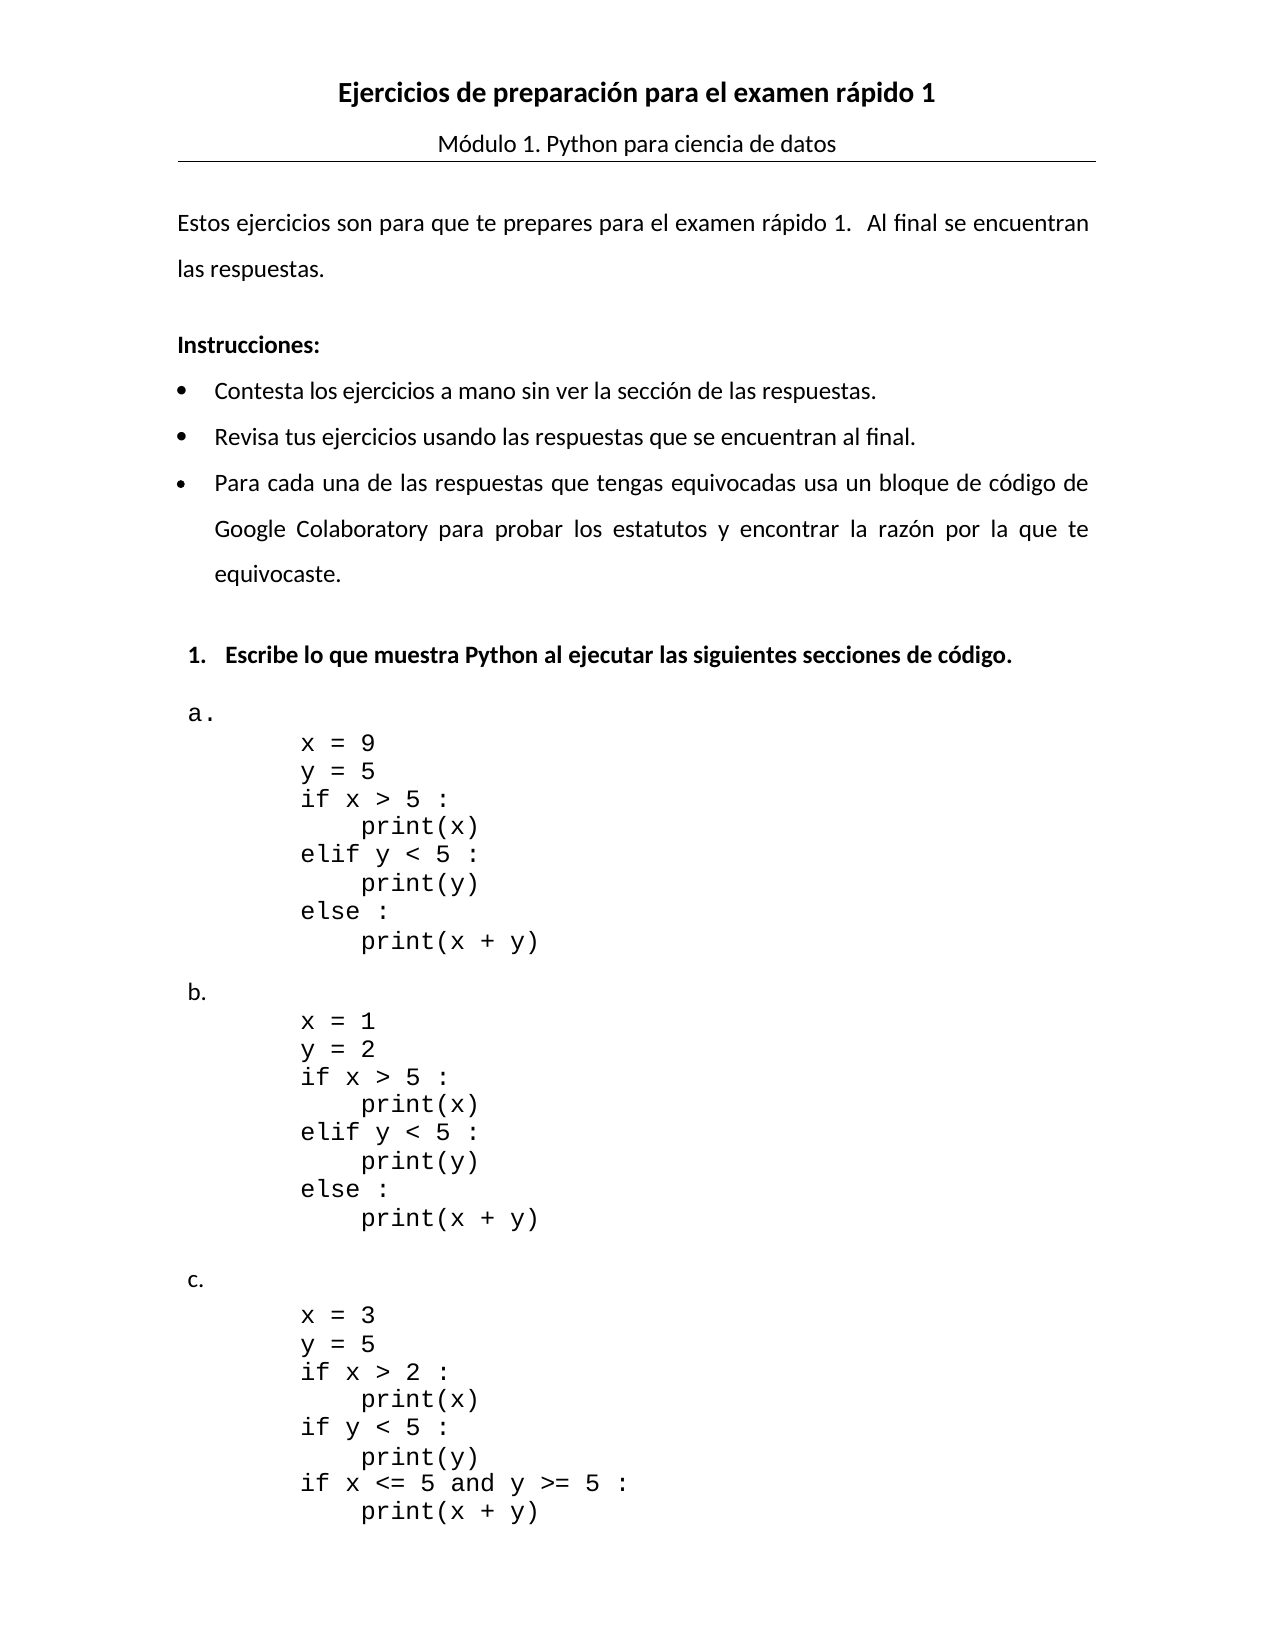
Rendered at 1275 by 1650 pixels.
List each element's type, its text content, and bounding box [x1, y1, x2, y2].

text y = 5 [300, 1329, 1096, 1358]
list Contesta los ejercicios a mano sin ver la sección de las respuestas. [177, 375, 1096, 406]
text print(x + y) [361, 1206, 1096, 1234]
text print(x) elif y < 5 : [300, 814, 487, 870]
text a. [187, 700, 1096, 728]
text print(x) if y < 5 : [300, 1386, 487, 1443]
list Revisa tus ejercicios usando las respuestas que se encuentran al final. [177, 421, 1096, 451]
text if x > 5 : [300, 1063, 1096, 1092]
text Instrucciones: [177, 329, 1096, 360]
text Módulo 1. Python para ciencia de datos [178, 128, 1096, 161]
text Estos ejercicios son para que te prepares para el examen rápido 1. Al final se encuentran las respuestas. [177, 207, 1089, 283]
text c. [187, 1263, 1096, 1293]
text print(x + y) [361, 927, 1096, 955]
text x = 3 [300, 1301, 1096, 1329]
text print(y) else : [300, 1148, 487, 1205]
text y = 2 [300, 1035, 1096, 1063]
list Para cada una de las respuestas que tengas equivocadas usa un bloque de código de Google Colaboratory para probar los estatutos y encontrar la razón por la que te equivocaste. [177, 467, 1089, 589]
text if x > 2 : [300, 1358, 1096, 1386]
text b. [187, 976, 1096, 1007]
list Escribe lo que muestra Python al ejecutar las siguientes secciones de código. [187, 639, 1096, 670]
text Ejercicios de preparación para el examen rápido 1 [178, 74, 1096, 110]
text print(y) else : [300, 870, 487, 927]
text y = 5 [300, 757, 1096, 785]
text if x > 5 : [300, 785, 1096, 813]
text x = 9 [300, 729, 1096, 757]
text x = 1 [300, 1007, 1096, 1035]
text print(x) elif y < 5 : [300, 1092, 487, 1148]
text print(y) [361, 1443, 1096, 1471]
text if x <= 5 and y >= 5 : print(x + y) [300, 1471, 630, 1527]
